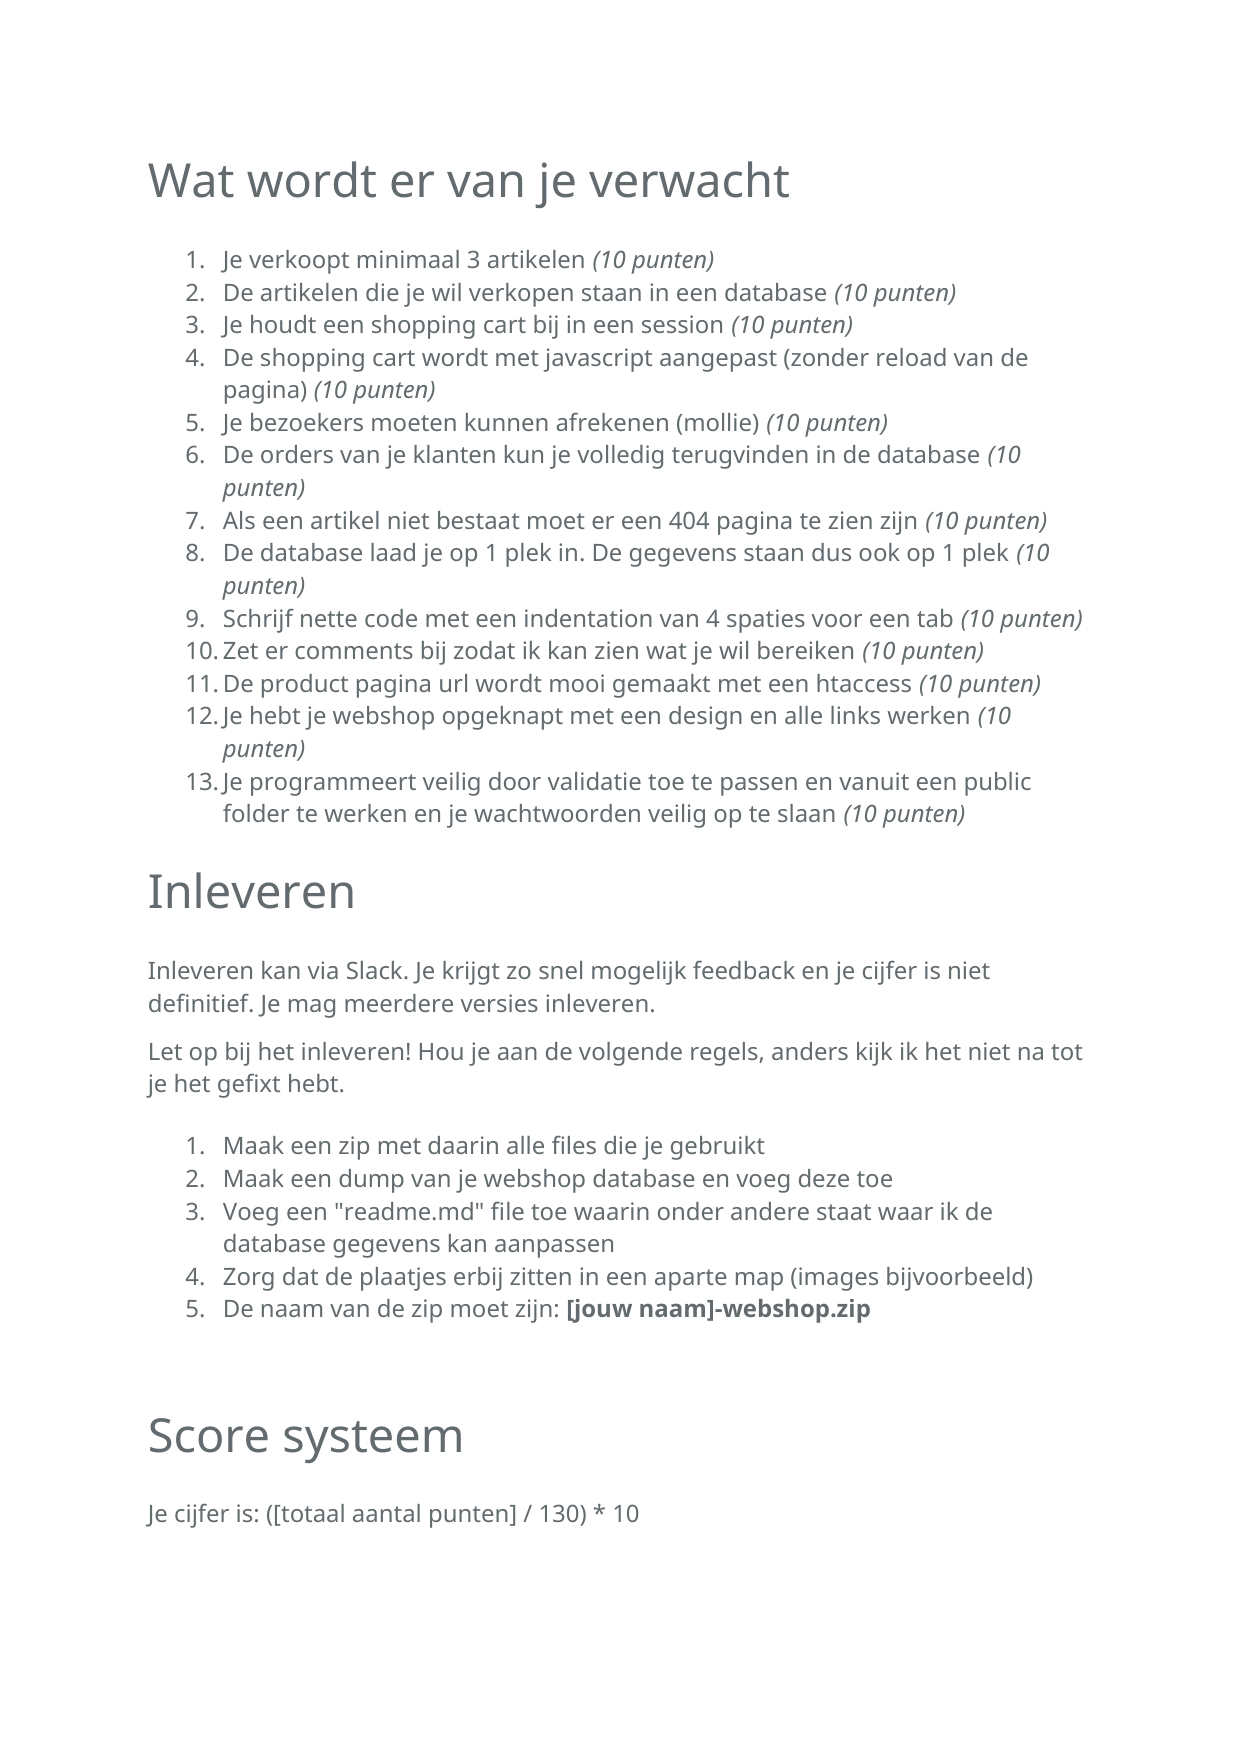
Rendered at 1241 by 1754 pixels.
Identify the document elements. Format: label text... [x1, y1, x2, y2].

list Je programmeert veilig door validatie toe te passen en vanuit een public folder te werken en je wachtwoorden veilig op te slaan (10 punten) [185, 764, 1093, 829]
text Je cijfer is: ([totaal aantal punten] / 130) * 10 [148, 1497, 1093, 1530]
text Wat wordt er van je verwacht [148, 148, 1093, 211]
list Zorg dat de plaatjes erbij zitten in een aparte map (images bijvoorbeeld) [185, 1259, 1093, 1292]
list Maak een zip met daarin alle files die je gebruikt [185, 1129, 1093, 1162]
list Je hebt je webshop opgeknapt met een design en alle links werken (10 punten) [185, 699, 1093, 764]
list Als een artikel niet bestaat moet er een 404 pagina te zien zijn (10 punten) [185, 503, 1093, 536]
list De product pagina url wordt mooi gemaakt met een htaccess (10 punten) [185, 667, 1093, 699]
text Inleveren kan via Slack. Je krijgt zo snel mogelijk feedback en je cijfer is niet definitief. Je mag meerdere versies inleveren. [148, 954, 1093, 1019]
list Zet er comments bij zodat ik kan zien wat je wil bereiken (10 punten) [185, 634, 1093, 667]
list De orders van je klanten kun je volledig terugvinden in de database (10 punten) [185, 438, 1093, 503]
list Je verkoopt minimaal 3 artikelen (10 punten) [185, 243, 1093, 275]
text Score systeem [148, 1402, 1093, 1466]
text Inleveren [148, 859, 1093, 923]
list Maak een dump van je webshop database en voeg deze toe [185, 1162, 1093, 1194]
list De database laad je op 1 plek in. De gegevens staan dus ook op 1 plek (10 punten) [185, 536, 1093, 601]
list Je houdt een shopping cart bij in een session (10 punten) [185, 308, 1093, 341]
list Voeg een "readme.md" file toe waarin onder andere staat waar ik de database gegevens kan aanpassen [185, 1194, 1093, 1259]
list De artikelen die je wil verkopen staan in een database (10 punten) [185, 275, 1093, 308]
list Je bezoekers moeten kunnen afrekenen (mollie) (10 punten) [185, 406, 1093, 438]
list Schrijf nette code met een indentation van 4 spaties voor een tab (10 punten) [185, 601, 1093, 634]
list De shopping cart wordt met javascript aangepast (zonder reload van de pagina) (10 punten) [185, 341, 1093, 406]
list De naam van de zip moet zijn: [jouw naam]-webshop.zip [185, 1292, 1093, 1325]
text Let op bij het inleveren! Hou je aan de volgende regels, anders kijk ik het niet na tot je het gefixt hebt. [148, 1035, 1093, 1100]
